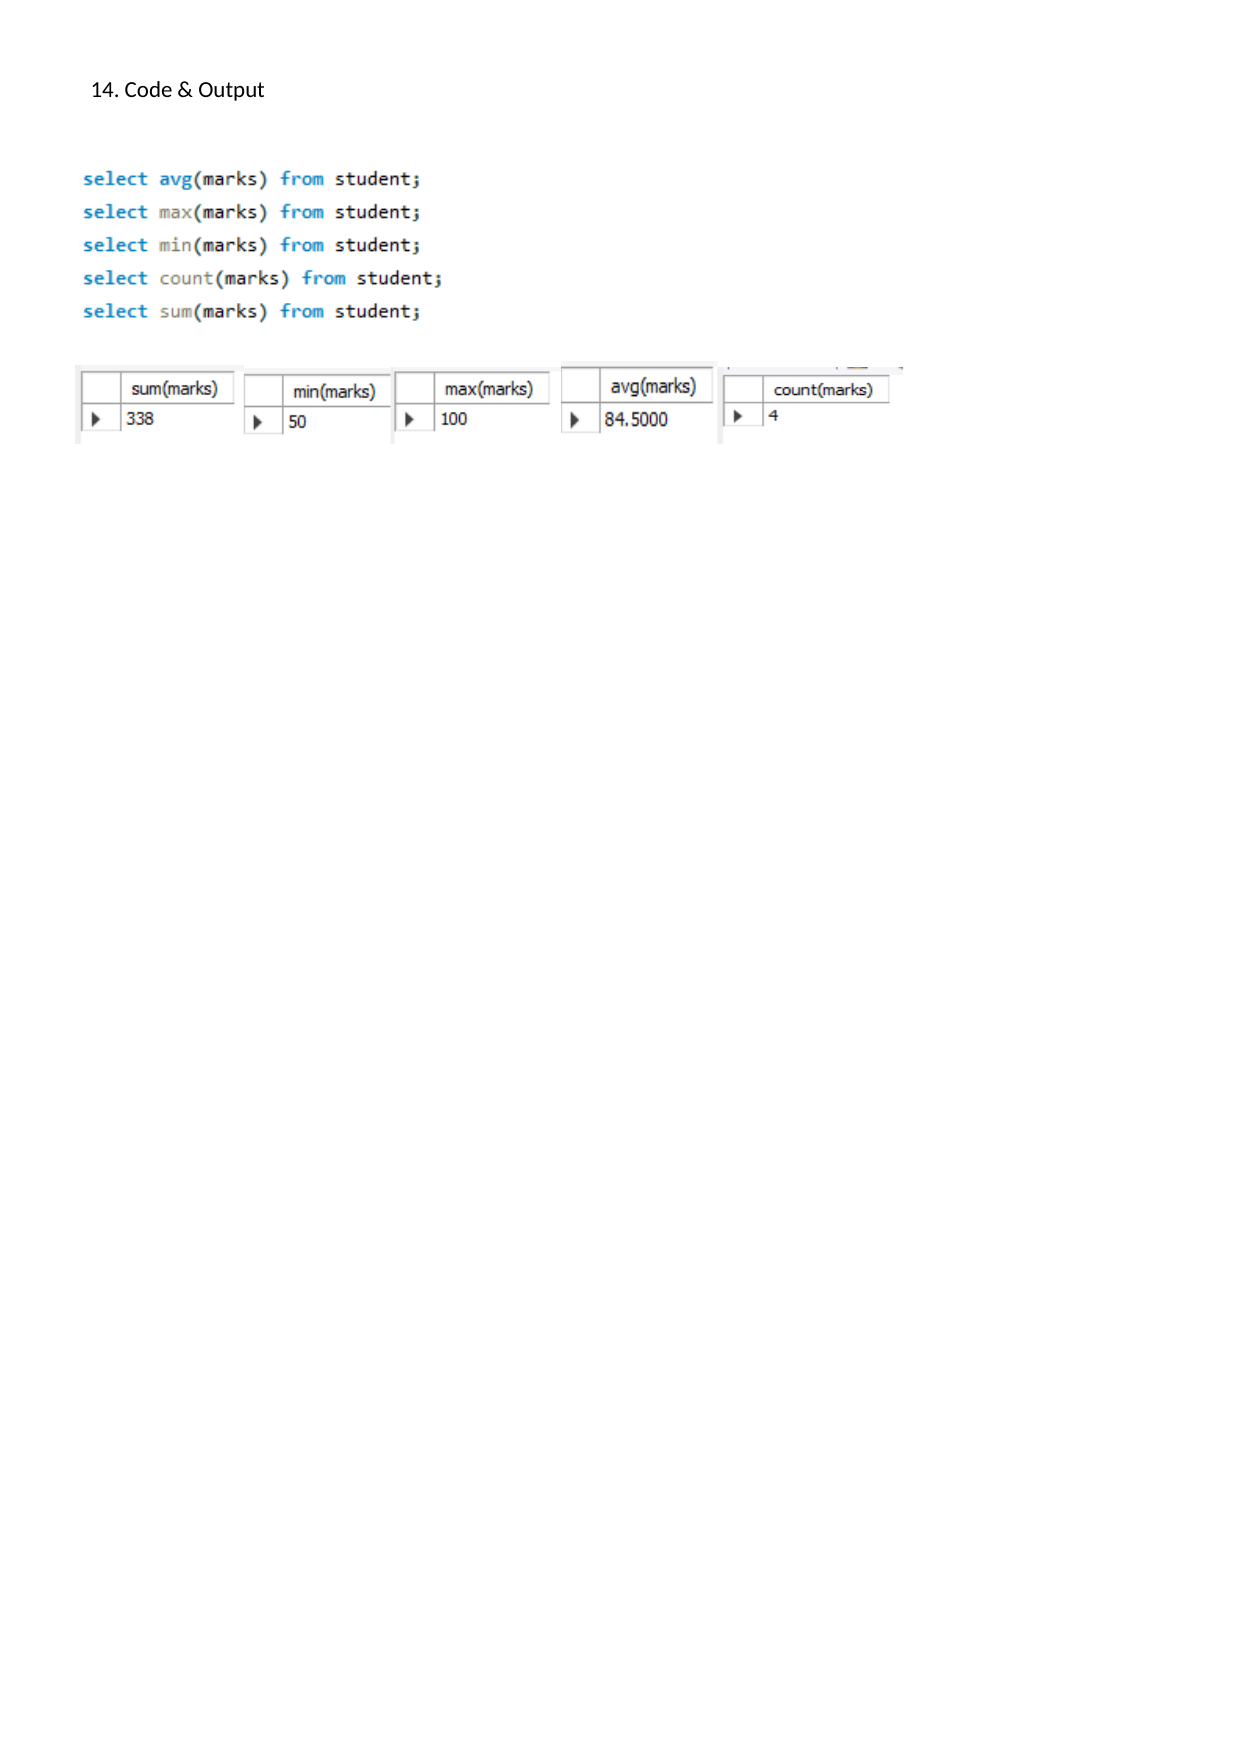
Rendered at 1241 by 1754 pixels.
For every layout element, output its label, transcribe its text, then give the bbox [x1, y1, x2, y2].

picture [75, 361, 904, 444]
picture [75, 168, 455, 343]
text 14. Code & Output [75, 75, 1165, 103]
